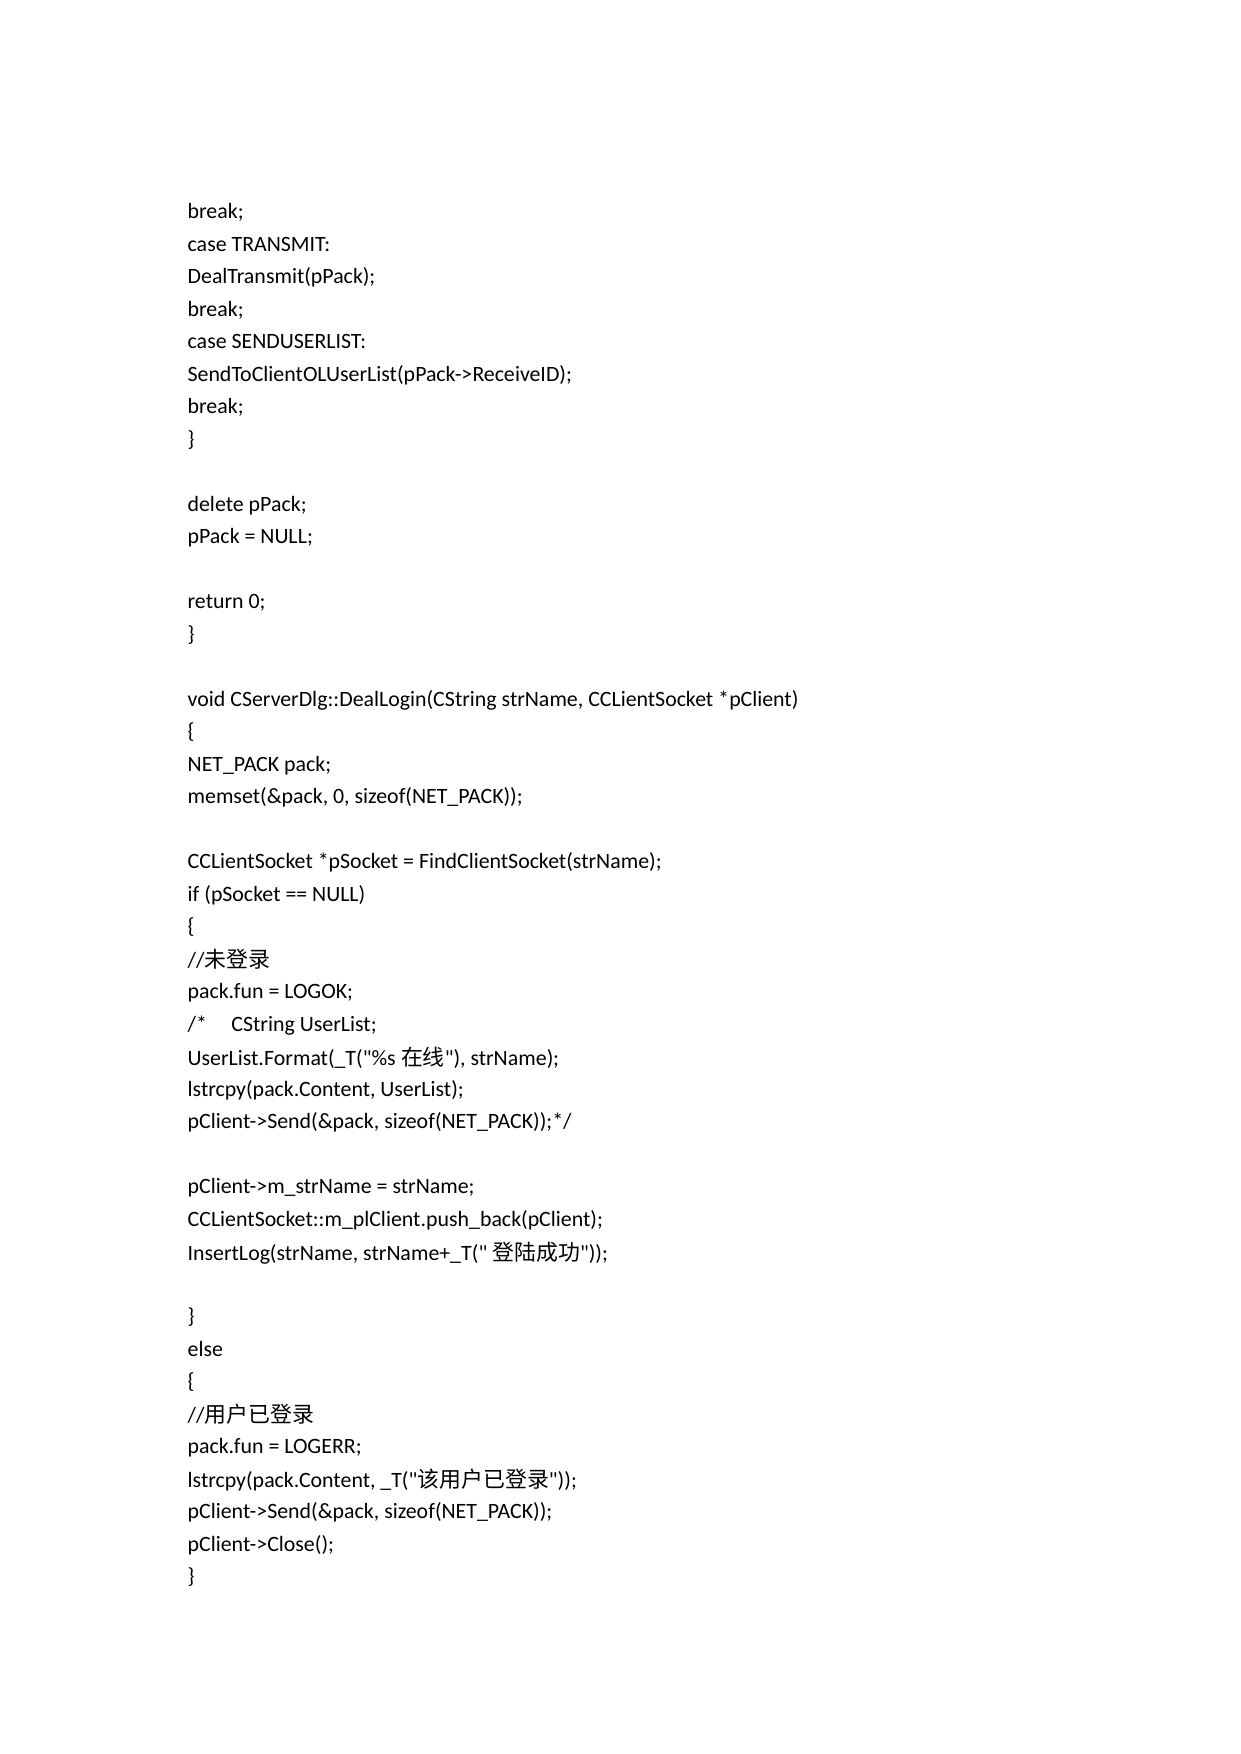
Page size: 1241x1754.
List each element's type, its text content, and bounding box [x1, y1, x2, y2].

text DealTransmit(pPack); [187, 259, 1053, 292]
text //未登录 [187, 942, 1053, 974]
text } [187, 617, 1053, 649]
text { [187, 714, 1053, 747]
text break; [187, 194, 1053, 227]
text else [187, 1332, 1053, 1364]
text return 0; [187, 584, 1053, 617]
text CCLientSocket::m_plClient.push_back(pClient); [187, 1202, 1053, 1234]
text SendToClientOLUserList(pPack->ReceiveID); [187, 357, 1053, 389]
text if (pSocket == NULL) [187, 877, 1053, 909]
text void CServerDlg::DealLogin(CString strName, CCLientSocket *pClient) [187, 682, 1053, 714]
text //用户已登录 [187, 1397, 1053, 1429]
text pClient->Send(&pack, sizeof(NET_PACK)); [187, 1494, 1053, 1527]
text InsertLog(strName, strName+_T(" 登陆成功")); [187, 1234, 1053, 1267]
text CCLientSocket *pSocket = FindClientSocket(strName); [187, 844, 1053, 877]
text } [187, 1559, 1053, 1592]
text pack.fun = LOGERR; [187, 1429, 1053, 1462]
text case SENDUSERLIST: [187, 324, 1053, 357]
text case TRANSMIT: [187, 227, 1053, 259]
text /* CString UserList; [187, 1007, 1053, 1039]
text } [187, 1299, 1053, 1332]
text UserList.Format(_T("%s 在线"), strName); [187, 1039, 1053, 1072]
text } [187, 422, 1053, 454]
text pClient->Close(); [187, 1527, 1053, 1559]
text lstrcpy(pack.Content, UserList); [187, 1072, 1053, 1104]
text pClient->m_strName = strName; [187, 1169, 1053, 1202]
text delete pPack; [187, 487, 1053, 519]
text break; [187, 389, 1053, 422]
text pClient->Send(&pack, sizeof(NET_PACK));*/ [187, 1104, 1053, 1137]
text NET_PACK pack; [187, 747, 1053, 779]
text memset(&pack, 0, sizeof(NET_PACK)); [187, 779, 1053, 812]
text { [187, 909, 1053, 942]
text break; [187, 292, 1053, 324]
text { [187, 1364, 1053, 1397]
text lstrcpy(pack.Content, _T("该用户已登录")); [187, 1462, 1053, 1494]
text pack.fun = LOGOK; [187, 974, 1053, 1007]
text pPack = NULL; [187, 519, 1053, 552]
